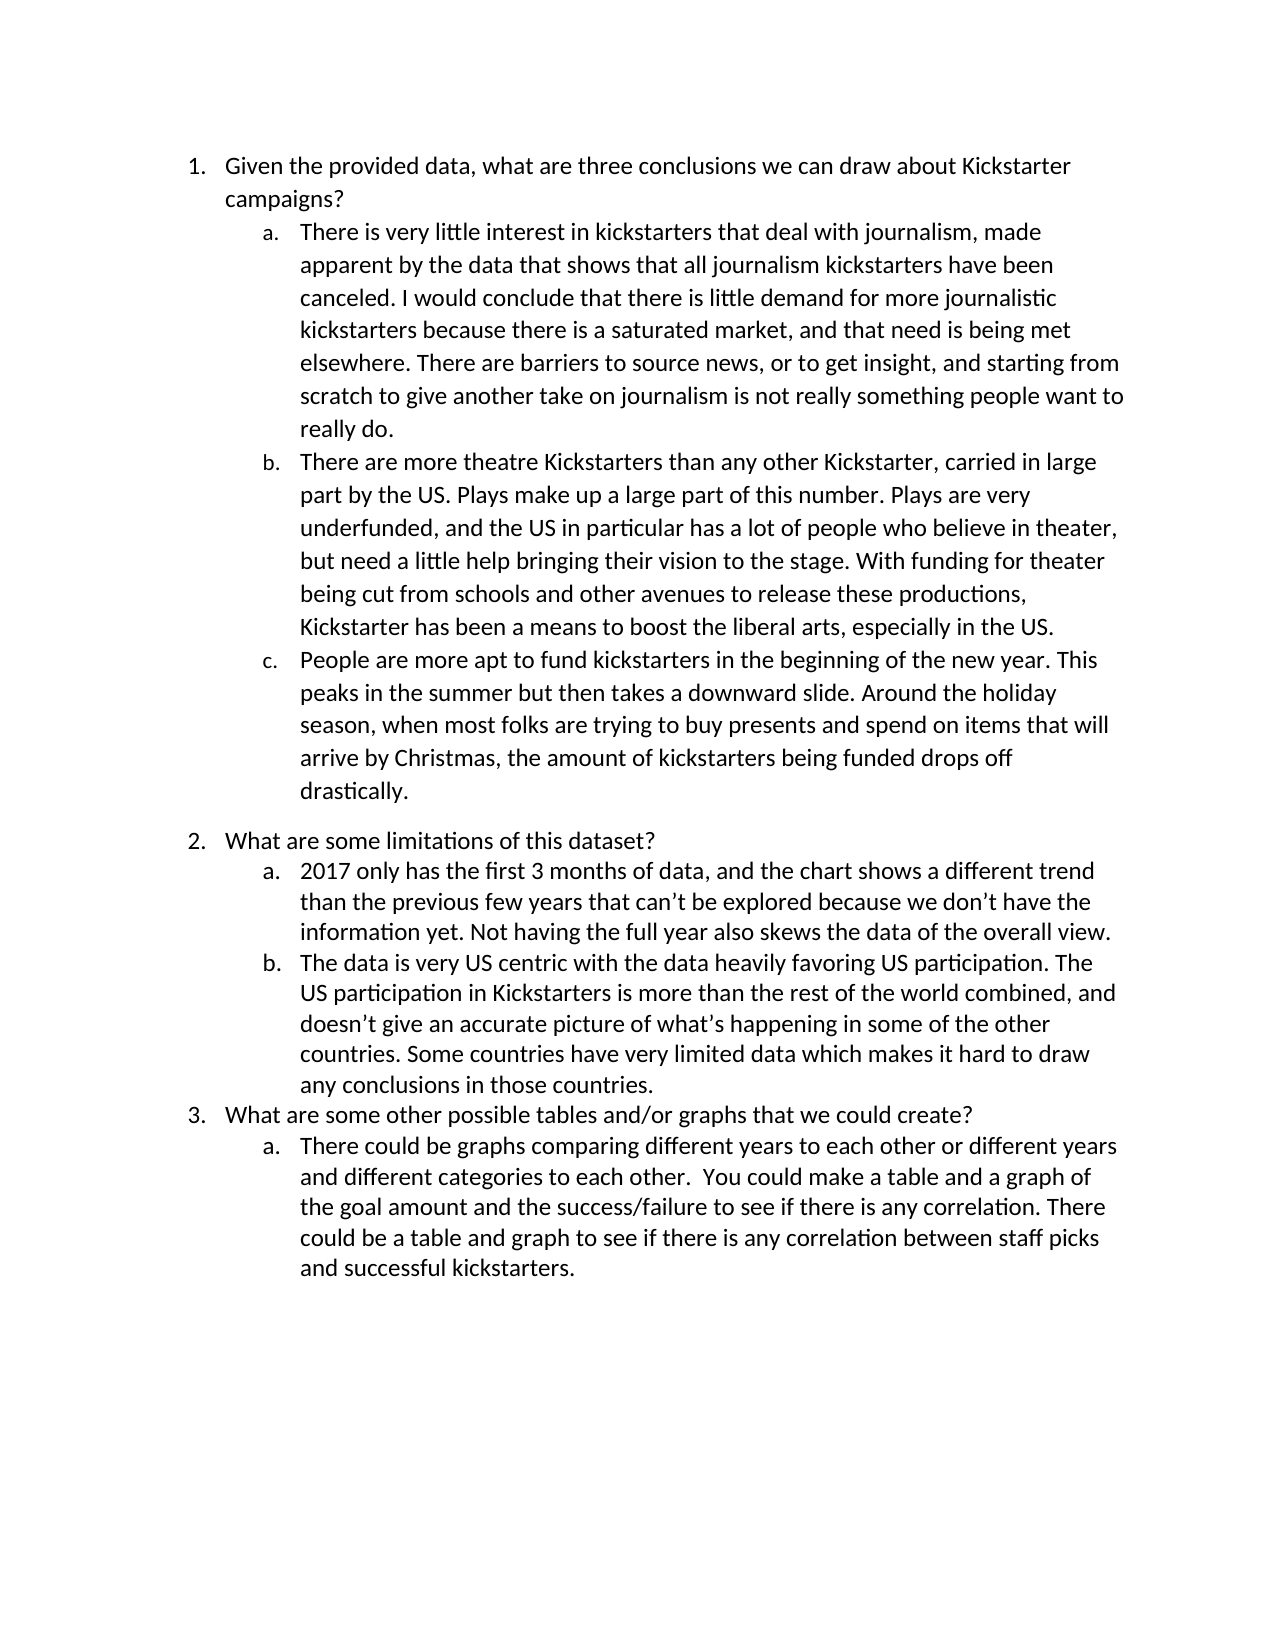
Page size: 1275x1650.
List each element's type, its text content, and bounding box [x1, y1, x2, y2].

list People are more apt to fund kickstarters in the beginning of the new year. This peaks in the summer but then takes a downward slide. Around the holiday season, when most folks are trying to buy presents and spend on items that will arrive by Christmas, the amount of kickstarters being funded drops off drastically. [262, 644, 1125, 806]
list There are more theatre Kickstarters than any other Kickstarter, carried in large part by the US. Plays make up a large part of this number. Plays are very underfunded, and the US in particular has a lot of people who believe in theater, but need a little help bringing their vision to the stage. With funding for theater being cut from schools and other avenues to release these productions, Kickstarter has been a means to boost the liberal arts, especially in the US. [262, 446, 1125, 641]
list There could be graphs comparing different years to each other or different years and different categories to each other. You could make a table and a graph of the goal amount and the success/failure to see if there is any correlation. There could be a table and graph to see if there is any correlation between staff picks and successful kickstarters. [262, 1130, 1125, 1283]
list What are some other possible tables and/or graphs that we could create? [187, 1100, 1125, 1130]
list Given the provided data, what are three conclusions we can draw about Kickstarter campaigns? [187, 150, 1125, 213]
list There is very little interest in kickstarters that deal with journalism, made apparent by the data that shows that all journalism kickstarters have been canceled. I would conclude that there is little demand for more journalistic kickstarters because there is a saturated market, and that need is being met elsewhere. There are barriers to source news, or to get insight, and starting from scratch to give another take on journalism is not really something people want to really do. [262, 216, 1125, 444]
list The data is very US centric with the data heavily favoring US participation. The US participation in Kickstarters is more than the rest of the world combined, and doesn’t give an accurate picture of what’s happening in some of the other countries. Some countries have very limited data which makes it hard to draw any conclusions in those countries. [262, 947, 1125, 1100]
list What are some limitations of this dataset? [187, 825, 1125, 856]
list 2017 only has the first 3 months of data, and the chart shows a different trend than the previous few years that can’t be explored because we don’t have the information yet. Not having the full year also skews the data of the overall view. [262, 856, 1125, 947]
